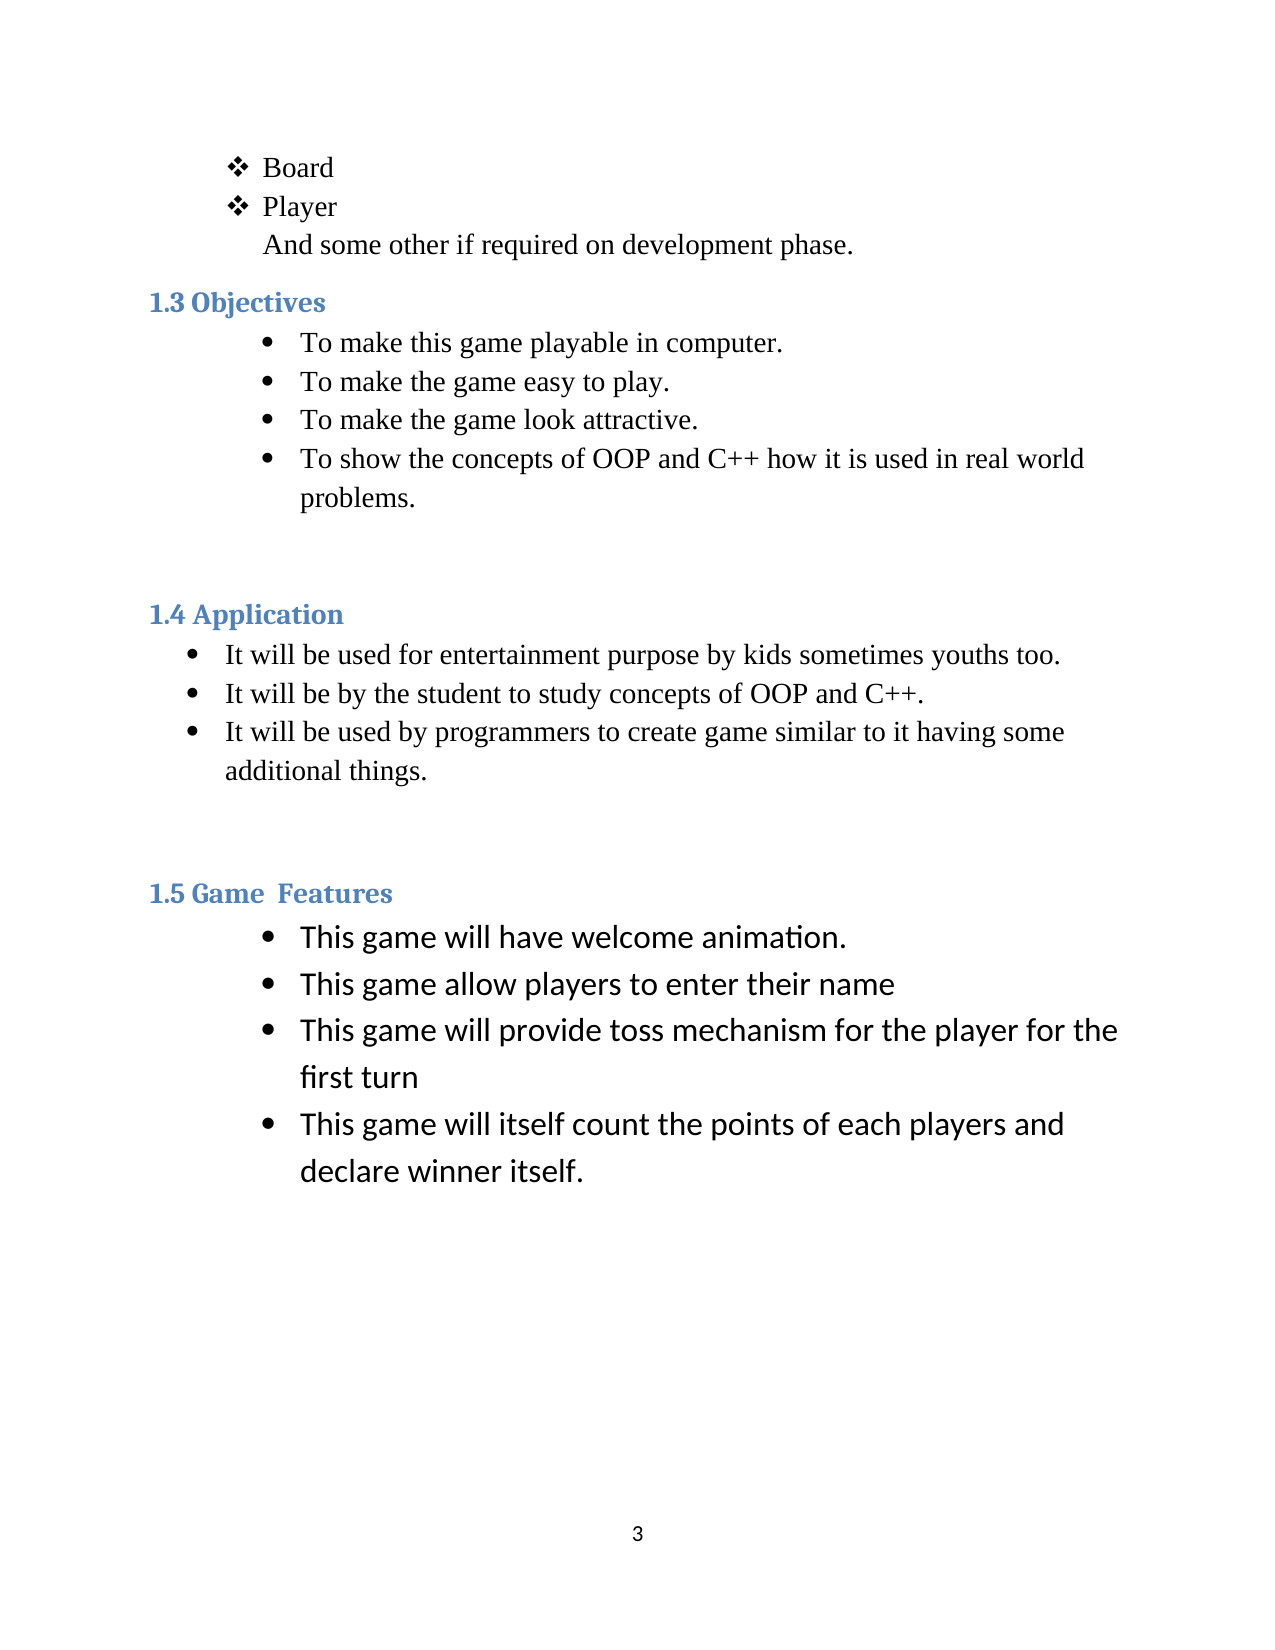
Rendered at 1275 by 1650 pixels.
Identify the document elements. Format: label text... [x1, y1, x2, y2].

list This game will have welcome animation. [262, 916, 1125, 957]
subtitle 1.5 Game Features [150, 877, 1125, 911]
list Player [225, 189, 1125, 222]
list This game will itself count the points of each players and declare winner itself. [262, 1103, 1125, 1190]
list It will be used for entertainment purpose by kids sometimes youths too. [187, 637, 1125, 671]
subtitle 1.4 Application [150, 598, 1125, 632]
list To show the concepts of OOP and C++ how it is used in real world problems. [262, 441, 1125, 513]
list And some other if required on development phase. [262, 227, 1125, 261]
list To make the game look attractive. [262, 402, 1125, 436]
list It will be used by programmers to create game similar to it having some additional things. [187, 714, 1125, 787]
list It will be by the student to study concepts of OOP and C++. [187, 676, 1125, 709]
list This game allow players to enter their name [262, 963, 1125, 1003]
list This game will provide toss mechanism for the player for the first turn [262, 1009, 1125, 1097]
list Board [225, 150, 1125, 184]
subtitle 1.3 Objectives [150, 287, 1125, 320]
list To make the game easy to play. [262, 364, 1125, 397]
list To make this game playable in computer. [262, 325, 1125, 359]
